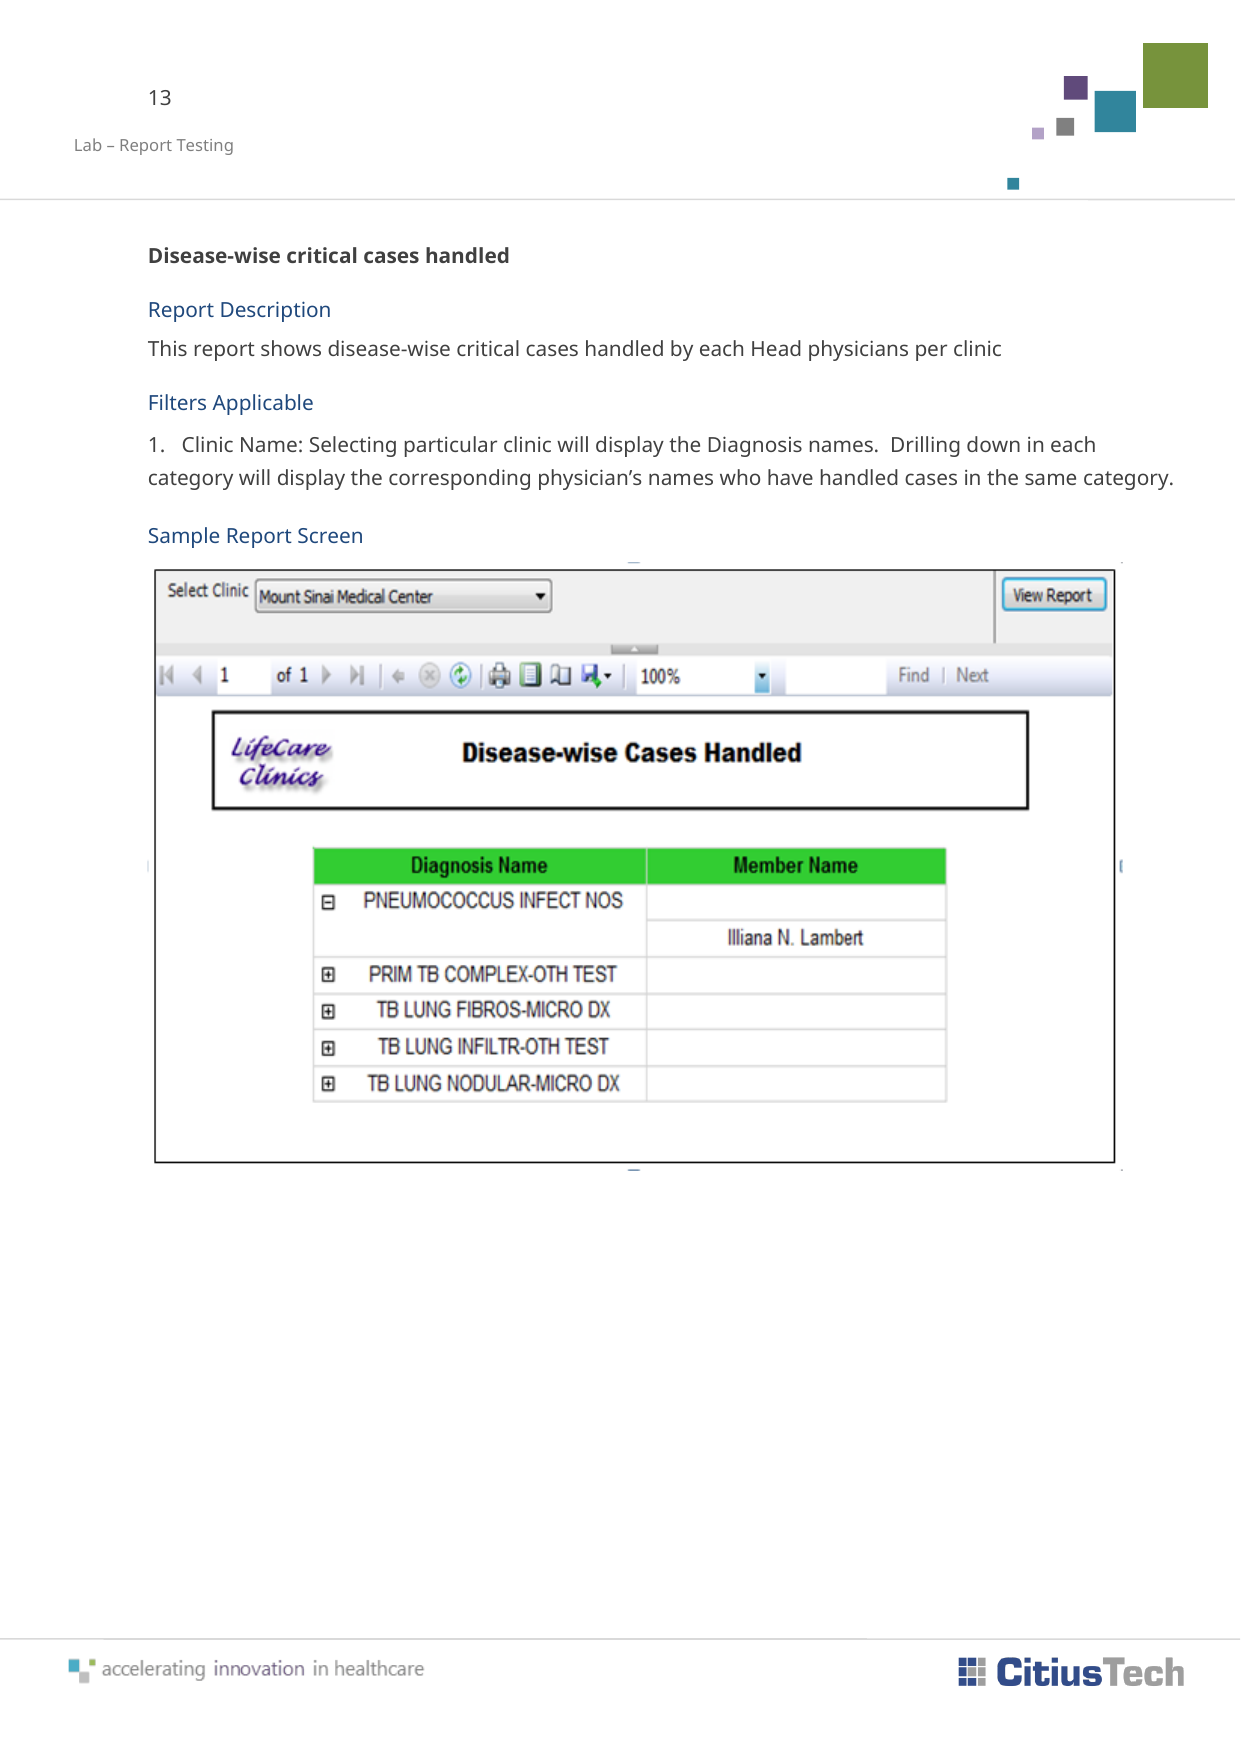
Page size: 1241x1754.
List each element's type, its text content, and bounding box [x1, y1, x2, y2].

picture [147, 562, 1123, 1171]
subtitle Disease-wise critical cases handled [148, 241, 1181, 269]
picture [68, 1655, 447, 1686]
picture [957, 1656, 1184, 1687]
text 1. Clinic Name: Selecting particular clinic will display the Diagnosis names. Drilling down in each category will display the corresponding physician’s names who have handled cases in the same category. [148, 430, 1181, 491]
subtitle Sample Report Screen [148, 521, 1181, 550]
text This report shows disease-wise critical cases handled by each Head physicians per clinic [148, 334, 1181, 362]
subtitle Report Description [148, 296, 1181, 324]
subtitle Filters Applicable [148, 388, 1181, 417]
